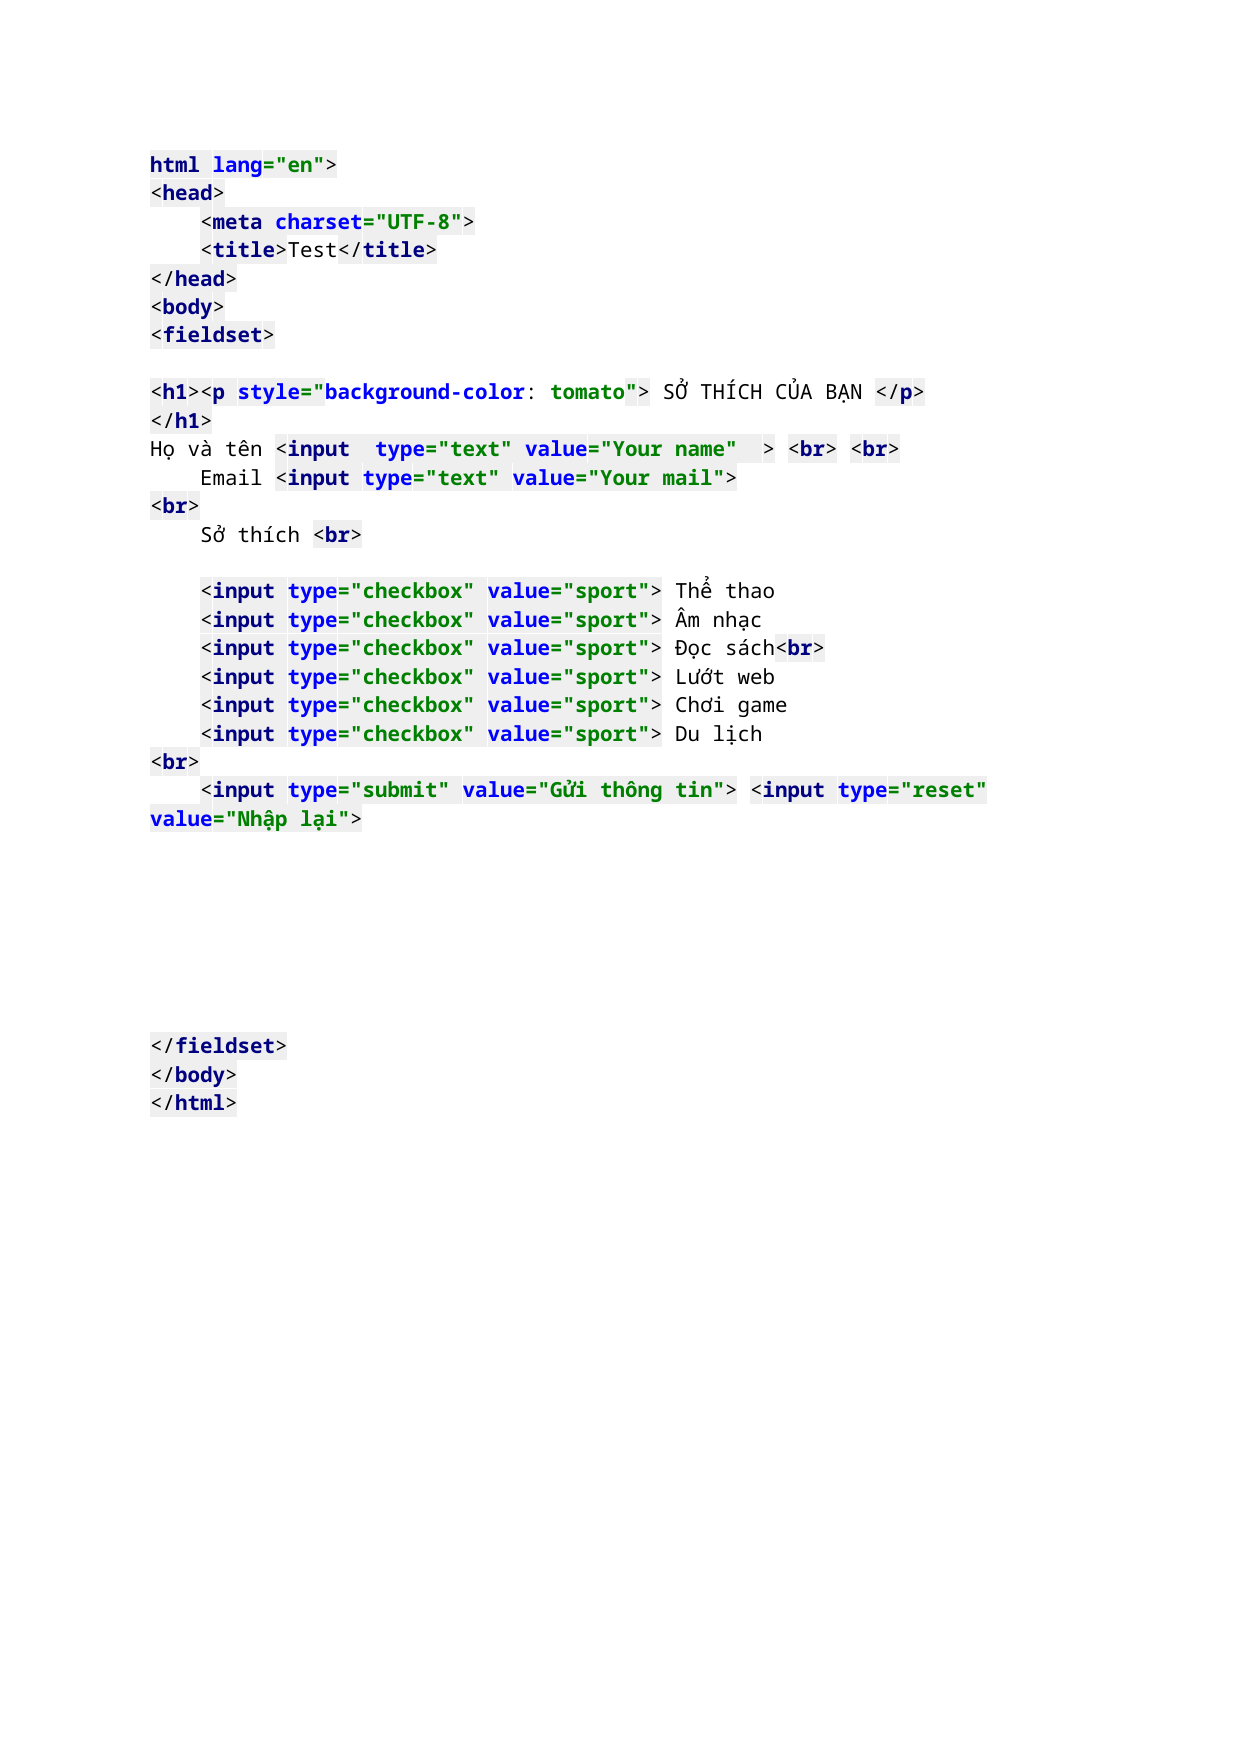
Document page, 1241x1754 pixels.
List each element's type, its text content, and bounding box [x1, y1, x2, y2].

text html lang="en"> <head> <meta charset="UTF-8"> <title>Test</title> </head> <body> <fieldset> <h1><p style="background-color: tomato"> SỞ THÍCH CỦA BẠN </p> </h1> Họ và tên <input type="text" value="Your name" > <br> <br> Email <input type="text" value="Your mail"> <br> Sở thích <br> <input type="checkbox" value="sport"> Thể thao <input type="checkbox" value="sport"> Âm nhạc <input type="checkbox" value="sport"> Đọc sách<br> <input type="checkbox" value="sport"> Lướt web <input type="checkbox" value="sport"> Chơi game <input type="checkbox" value="sport"> Du lịch <br> <input type="submit" value="Gửi thông tin"> <input type="reset" value="Nhập lại"> </fieldset> </body> </html> [150, 150, 1090, 1117]
